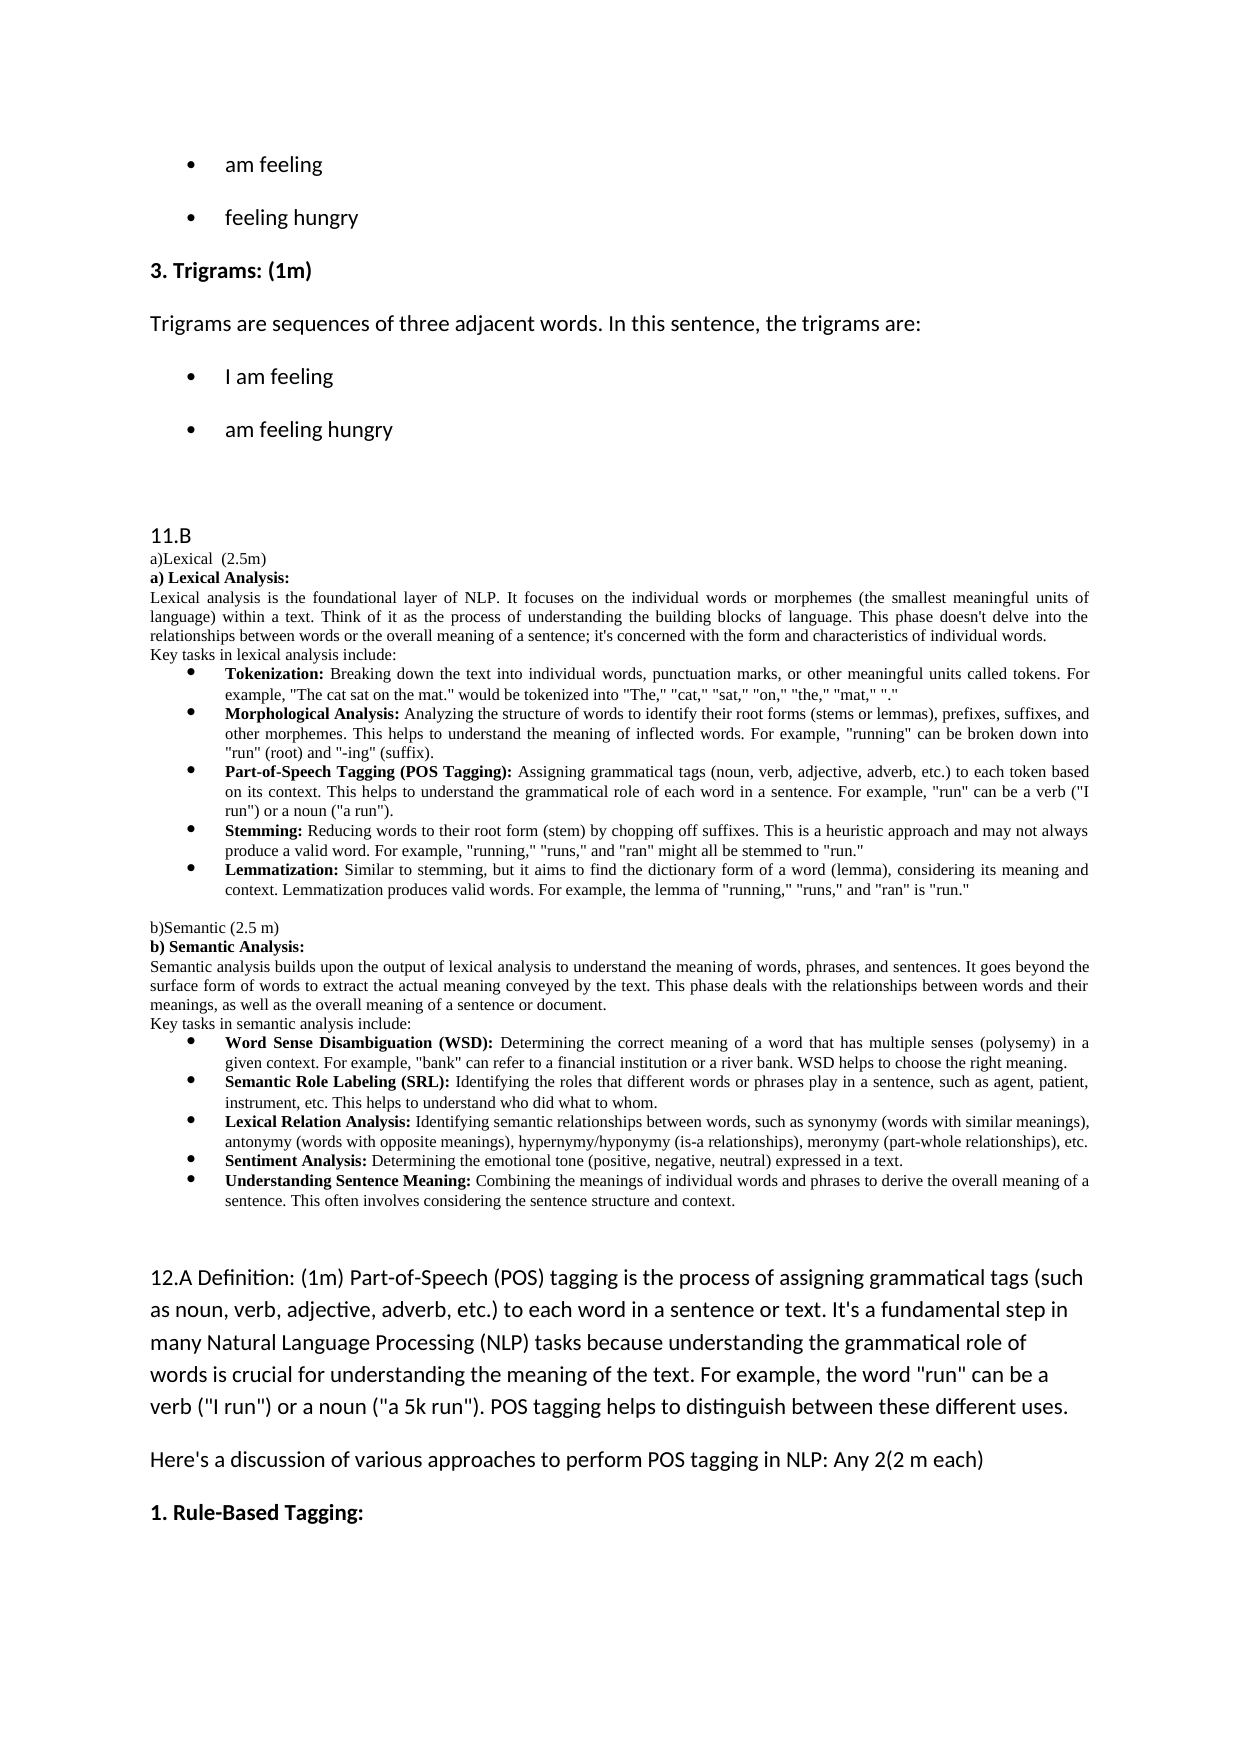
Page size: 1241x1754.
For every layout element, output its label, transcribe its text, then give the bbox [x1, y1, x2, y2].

list Semantic Role Labeling (SRL): Identifying the roles that different words or phrases play in a sentence, such as agent, patient, instrument, etc. This helps to understand who did what to whom. [187, 1072, 1090, 1112]
text 11.B [150, 521, 1090, 549]
list Understanding Sentence Meaning: Combining the meanings of individual words and phrases to derive the overall meaning of a sentence. This often involves considering the sentence structure and context. [187, 1171, 1090, 1210]
list Part-of-Speech Tagging (POS Tagging): Assigning grammatical tags (noun, verb, adjective, adverb, etc.) to each token based on its context. This helps to understand the grammatical role of each word in a sentence. For example, "run" can be a verb ("I run") or a noun ("a run"). [187, 762, 1090, 820]
text 12.A Definition: (1m) Part-of-Speech (POS) tagging is the process of assigning grammatical tags (such as noun, verb, adjective, adverb, etc.) to each word in a sentence or text. It's a fundamental step in many Natural Language Processing (NLP) tasks because understanding the grammatical role of words is crucial for understanding the meaning of the text. For example, the word "run" can be a verb ("I run") or a noun ("a 5k run"). POS tagging helps to distinguish between these different uses. [150, 1263, 1090, 1420]
text Semantic analysis builds upon the output of lexical analysis to understand the meaning of words, phrases, and sentences. It goes beyond the surface form of words to extract the actual meaning conveyed by the text. This phase deals with the relationships between words and their meanings, as well as the overall meaning of a sentence or document. [150, 956, 1090, 1014]
list feeling hungry [187, 203, 1090, 231]
list Lexical Relation Analysis: Identifying semantic relationships between words, such as synonymy (words with similar meanings), antonymy (words with opposite meanings), hypernymy/hyponymy (is-a relationships), meronymy (part-whole relationships), etc. [187, 1112, 1090, 1151]
list Morphological Analysis: Analyzing the structure of words to identify their root forms (stems or lemmas), prefixes, suffixes, and other morphemes. This helps to understand the meaning of inflected words. For example, "running" can be broken down into "run" (root) and "-ing" (suffix). [187, 703, 1090, 762]
text b)Semantic (2.5 m) [150, 918, 1090, 937]
list Stemming: Reducing words to their root form (stem) by chopping off suffixes. This is a heuristic approach and may not always produce a valid word. For example, "running," "runs," and "ran" might all be stemmed to "run." [187, 820, 1090, 859]
list am feeling hungry [187, 415, 1090, 443]
text a) Lexical Analysis: [150, 568, 1090, 587]
list I am feeling [187, 362, 1090, 390]
text a)Lexical (2.5m) [150, 549, 1090, 568]
text Lexical analysis is the foundational layer of NLP. It focuses on the individual words or morphemes (the smallest meaningful units of language) within a text. Think of it as the process of understanding the building blocks of language. This phase doesn't delve into the relationships between words or the overall meaning of a sentence; it's concerned with the form and characteristics of individual words. [150, 587, 1090, 645]
text Trigrams are sequences of three adjacent words. In this sentence, the trigrams are: [150, 309, 1090, 337]
list am feeling [187, 150, 1090, 178]
text Key tasks in semantic analysis include: [150, 1014, 1090, 1033]
text 3. Trigrams: (1m) [150, 256, 1090, 284]
text Key tasks in lexical analysis include: [150, 645, 1090, 664]
text Here's a discussion of various approaches to perform POS tagging in NLP: Any 2(2 m each) [150, 1445, 1090, 1473]
text b) Semantic Analysis: [150, 937, 1090, 956]
list Tokenization: Breaking down the text into individual words, punctuation marks, or other meaningful units called tokens. For example, "The cat sat on the mat." would be tokenized into "The," "cat," "sat," "on," "the," "mat," "." [187, 664, 1090, 703]
list Word Sense Disambiguation (WSD): Determining the correct meaning of a word that has multiple senses (polysemy) in a given context. For example, "bank" can refer to a financial institution or a river bank. WSD helps to choose the right meaning. [187, 1033, 1090, 1072]
list Lemmatization: Similar to stemming, but it aims to find the dictionary form of a word (lemma), considering its meaning and context. Lemmatization produces valid words. For example, the lemma of "running," "runs," and "ran" is "run." [187, 859, 1090, 899]
list Sentiment Analysis: Determining the emotional tone (positive, negative, neutral) expressed in a text. [187, 1151, 1090, 1171]
text 1. Rule-Based Tagging: [150, 1498, 1090, 1526]
